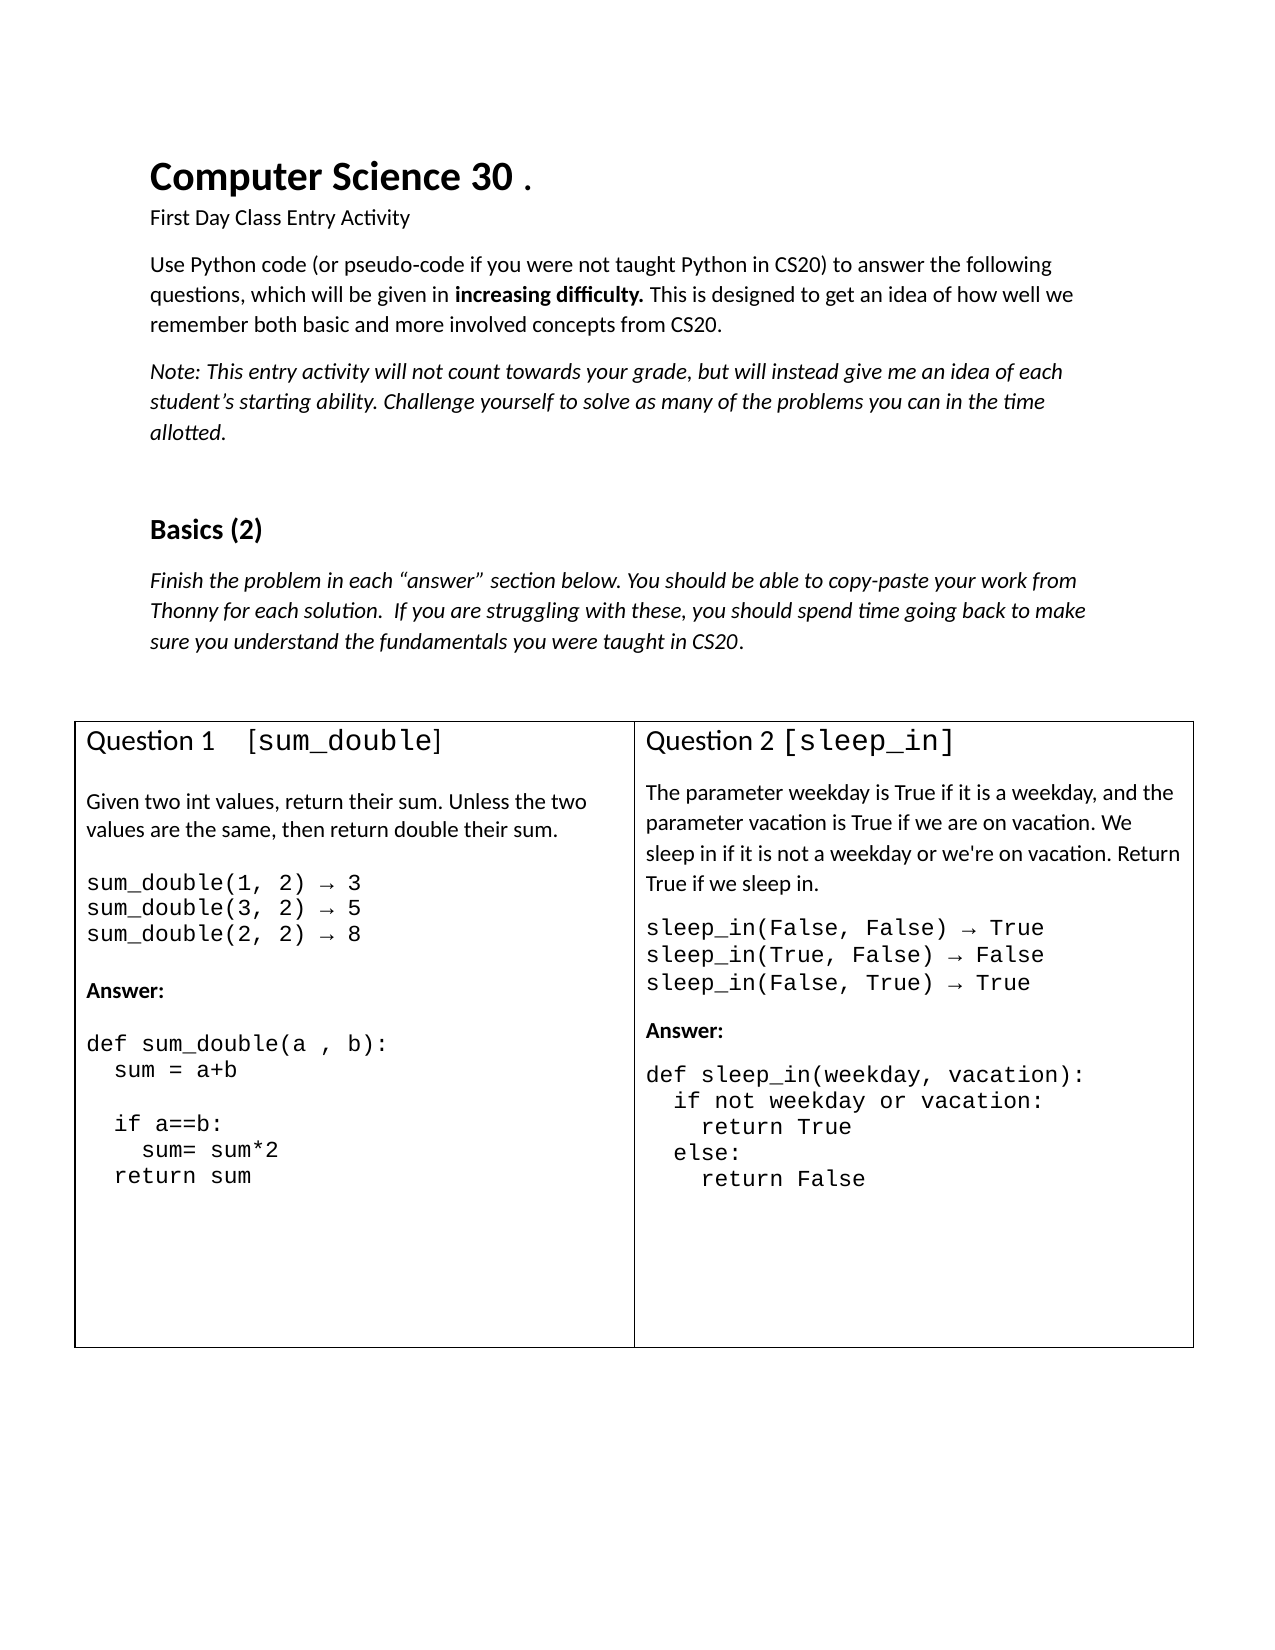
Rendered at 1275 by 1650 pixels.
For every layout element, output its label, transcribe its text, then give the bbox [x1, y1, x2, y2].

table_header Question 2 [sleep_in] The parameter weekday is True if it is a weekday, and the parameter vacation is True if we are on vacation. We sleep in if it is not a weekday or we're on vacation. Return True if we sleep in. sleep_in(False, False) → True sleep_in(True, False) → False sleep_in(False, True) → True Answer: def sleep_in(weekday, vacation): if not weekday or vacation: return True else: return False [635, 722, 1193, 1347]
text Basics (2) [150, 511, 1125, 547]
table_header Question 1 [sum_double] Given two int values, return their sum. Unless the two values are the same, then return double their sum. sum_double(1, 2) → 3 sum_double(3, 2) → 5 sum_double(2, 2) → 8 Answer: def sum_double(a , b): sum = a+b if a==b: sum= sum*2 return sum [76, 722, 634, 1347]
text Note: This entry activity will not count towards your grade, but will instead give me an idea of each student’s starting ability. Challenge yourself to solve as many of the problems you can in the time allotted. [150, 357, 1125, 446]
text Computer Science 30 . First Day Class Entry Activity [150, 150, 1125, 231]
text Use Python code (or pseudo‐code if you were not taught Python in CS20) to answer the following questions, which will be given in increasing difficulty. This is designed to get an idea of how well we remember both basic and more involved concepts from CS20. [150, 250, 1125, 338]
text Finish the problem in each “answer” section below. You should be able to copy-paste your work from Thonny for each solution. If you are struggling with these, you should spend time going back to make sure you understand the fundamentals you were taught in CS20. [150, 566, 1125, 655]
